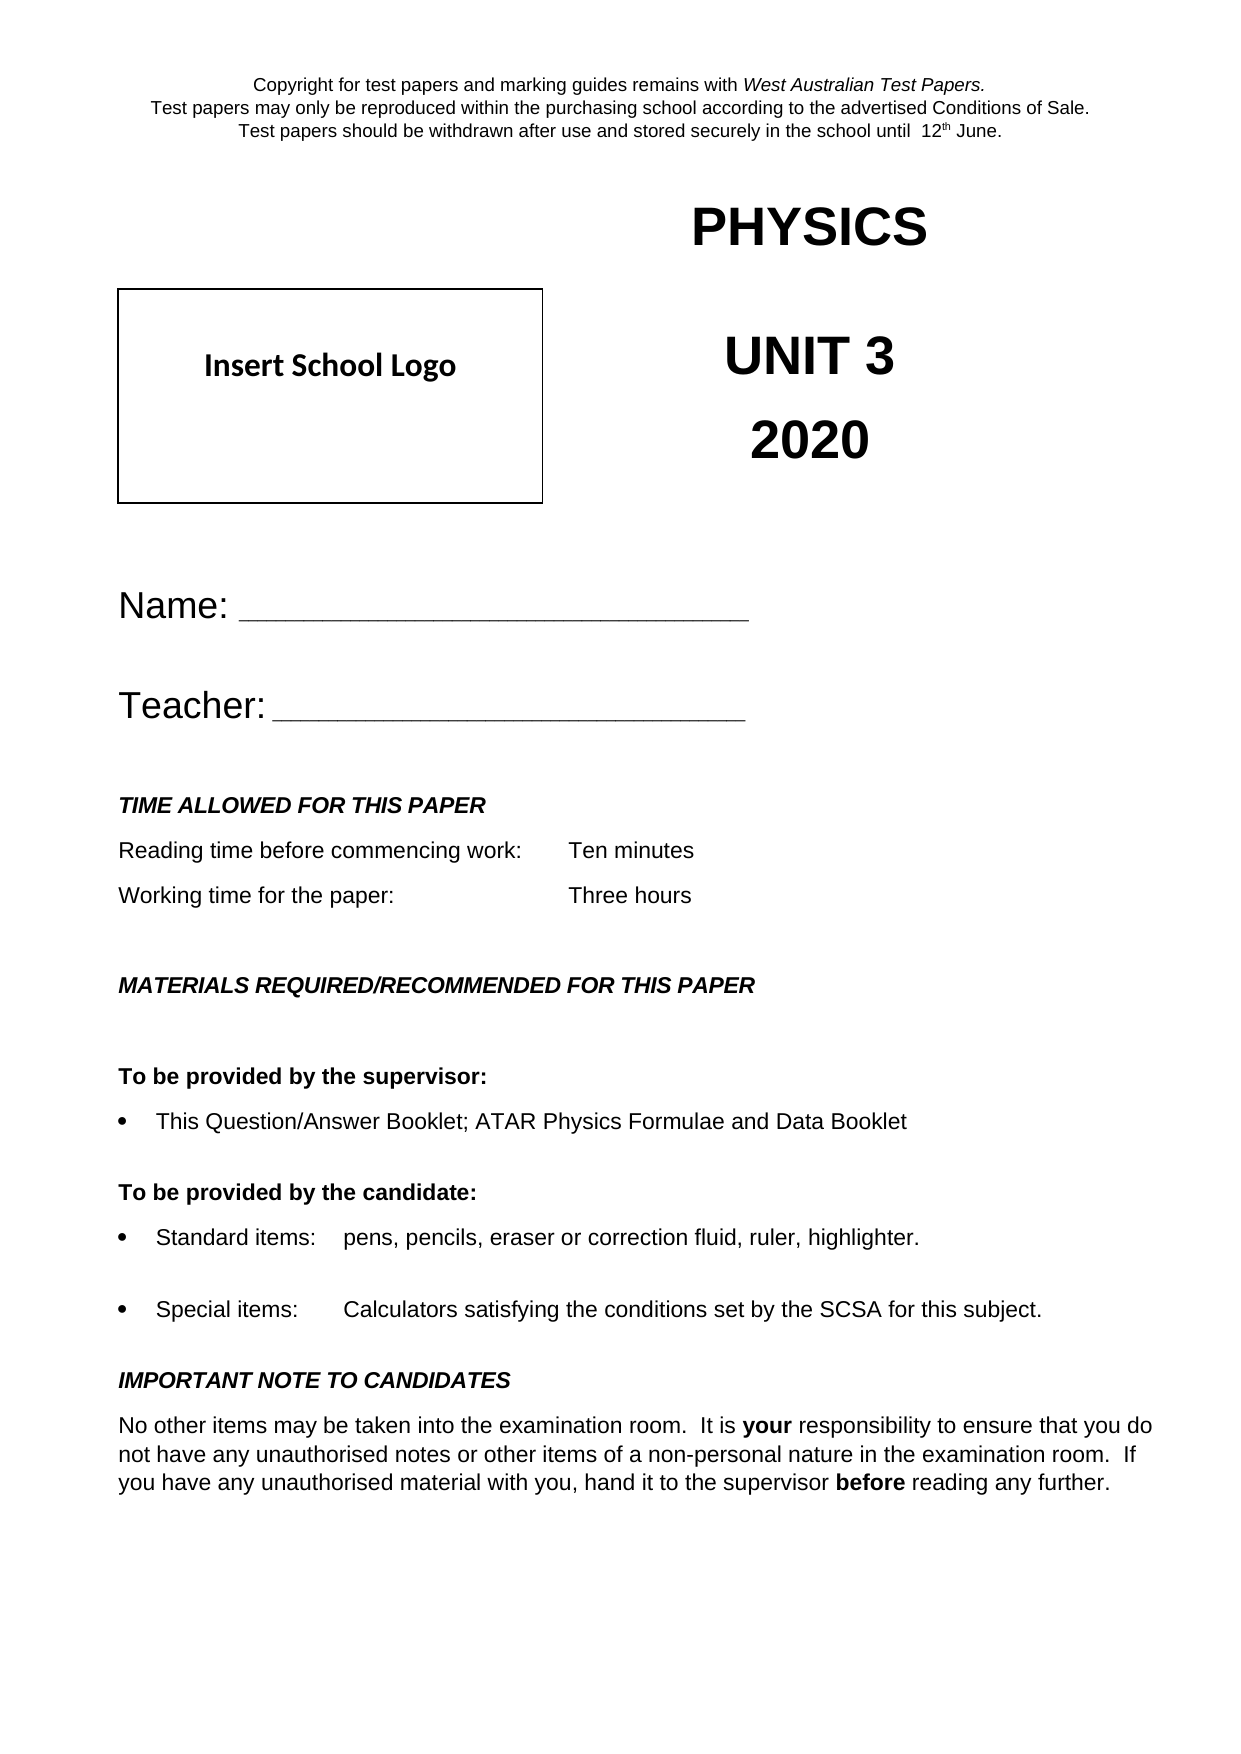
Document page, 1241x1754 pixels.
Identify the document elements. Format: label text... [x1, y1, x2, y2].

text To be provided by the supervisor: [118, 1063, 1122, 1089]
text To be provided by the candidate: [118, 1179, 1122, 1206]
text IMPORTANT NOTE TO CANDIDATES [118, 1367, 1122, 1394]
list This Question/Answer Booklet; ATAR Physics Formulae and Data Booklet [118, 1108, 1122, 1134]
text Name: _______________________________________________________ [118, 583, 1122, 626]
text Working time for the paper: Three hours [118, 882, 1122, 909]
list Standard items: pens, pencils, eraser or correction fluid, ruler, highlighter. [118, 1224, 1122, 1251]
text TIME ALLOWED FOR THIS PAPER [118, 792, 1122, 818]
text No other items may be taken into the examination room. It is your responsibility to ensure that you do not have any unauthorised notes or other items of a non-personal nature in the examination room. If you have any unauthorised material with you, hand it to the supervisor before reading any further. [118, 1412, 1176, 1496]
list Special items: Calculators satisfying the conditions set by the SCSA for this subject. [118, 1296, 1122, 1322]
text MATERIALS REQUIRED/RECOMMENDED FOR THIS PAPER [118, 972, 1122, 999]
text Teacher: ___________________________________________________ [118, 684, 1122, 727]
text Reading time before commencing work: Ten minutes [118, 837, 1122, 863]
